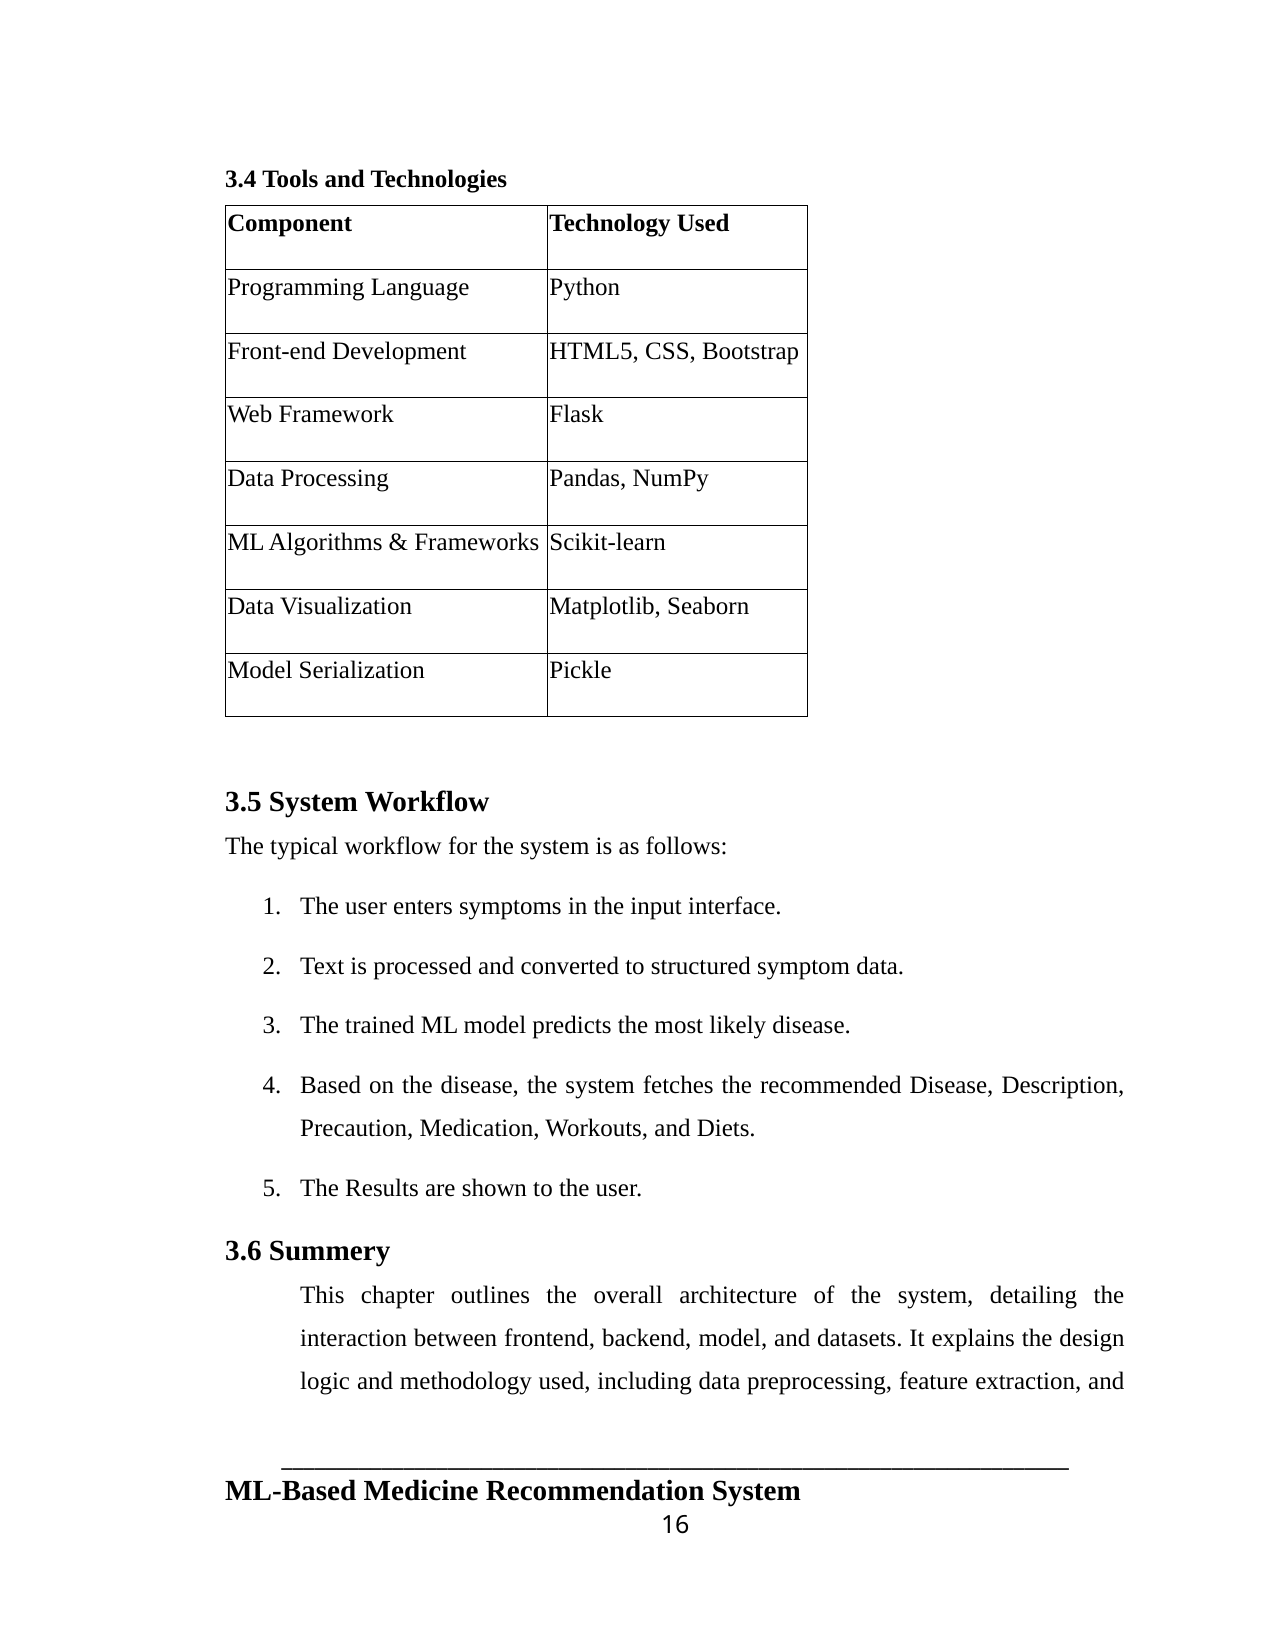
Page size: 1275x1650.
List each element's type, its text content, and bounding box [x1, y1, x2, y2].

table_cell Programming Language [226, 270, 547, 333]
table_cell Data Visualization [226, 590, 547, 652]
table_cell HTML5, CSS, Bootstrap [548, 334, 807, 397]
table_header Component [226, 206, 547, 269]
table_cell Matplotlib, Seaborn [548, 590, 807, 652]
list Based on the disease, the system fetches the recommended Disease, Description, Precaution, Medication, Workouts, and Diets. [262, 1070, 1125, 1142]
list The user enters symptoms in the input interface. [262, 891, 1125, 920]
subtitle 3.4 Tools and Technologies [225, 164, 1125, 193]
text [300, 1280, 1125, 1395]
list The Results are shown to the user. [262, 1173, 1125, 1202]
list Text is processed and converted to structured symptom data. [262, 951, 1125, 979]
table_cell Data Processing [226, 462, 547, 525]
table_cell Python [548, 270, 807, 333]
table_cell Web Framework [226, 398, 547, 461]
table_cell Pandas, NumPy [548, 462, 807, 525]
table_cell Pickle [548, 654, 807, 716]
subtitle 3.5 System Workflow [225, 784, 1125, 818]
table_cell Scikit-learn [548, 526, 807, 588]
table_cell Flask [548, 398, 807, 461]
table_cell Model Serialization [226, 654, 547, 716]
table_cell ML Algorithms & Frameworks [226, 526, 547, 588]
text The typical workflow for the system is as follows: [225, 831, 1125, 860]
list The trained ML model predicts the most likely disease. [262, 1011, 1125, 1039]
table_cell Front-end Development [226, 334, 547, 397]
subtitle 3.6 Summery [225, 1233, 1125, 1267]
table_header Technology Used [548, 206, 807, 269]
